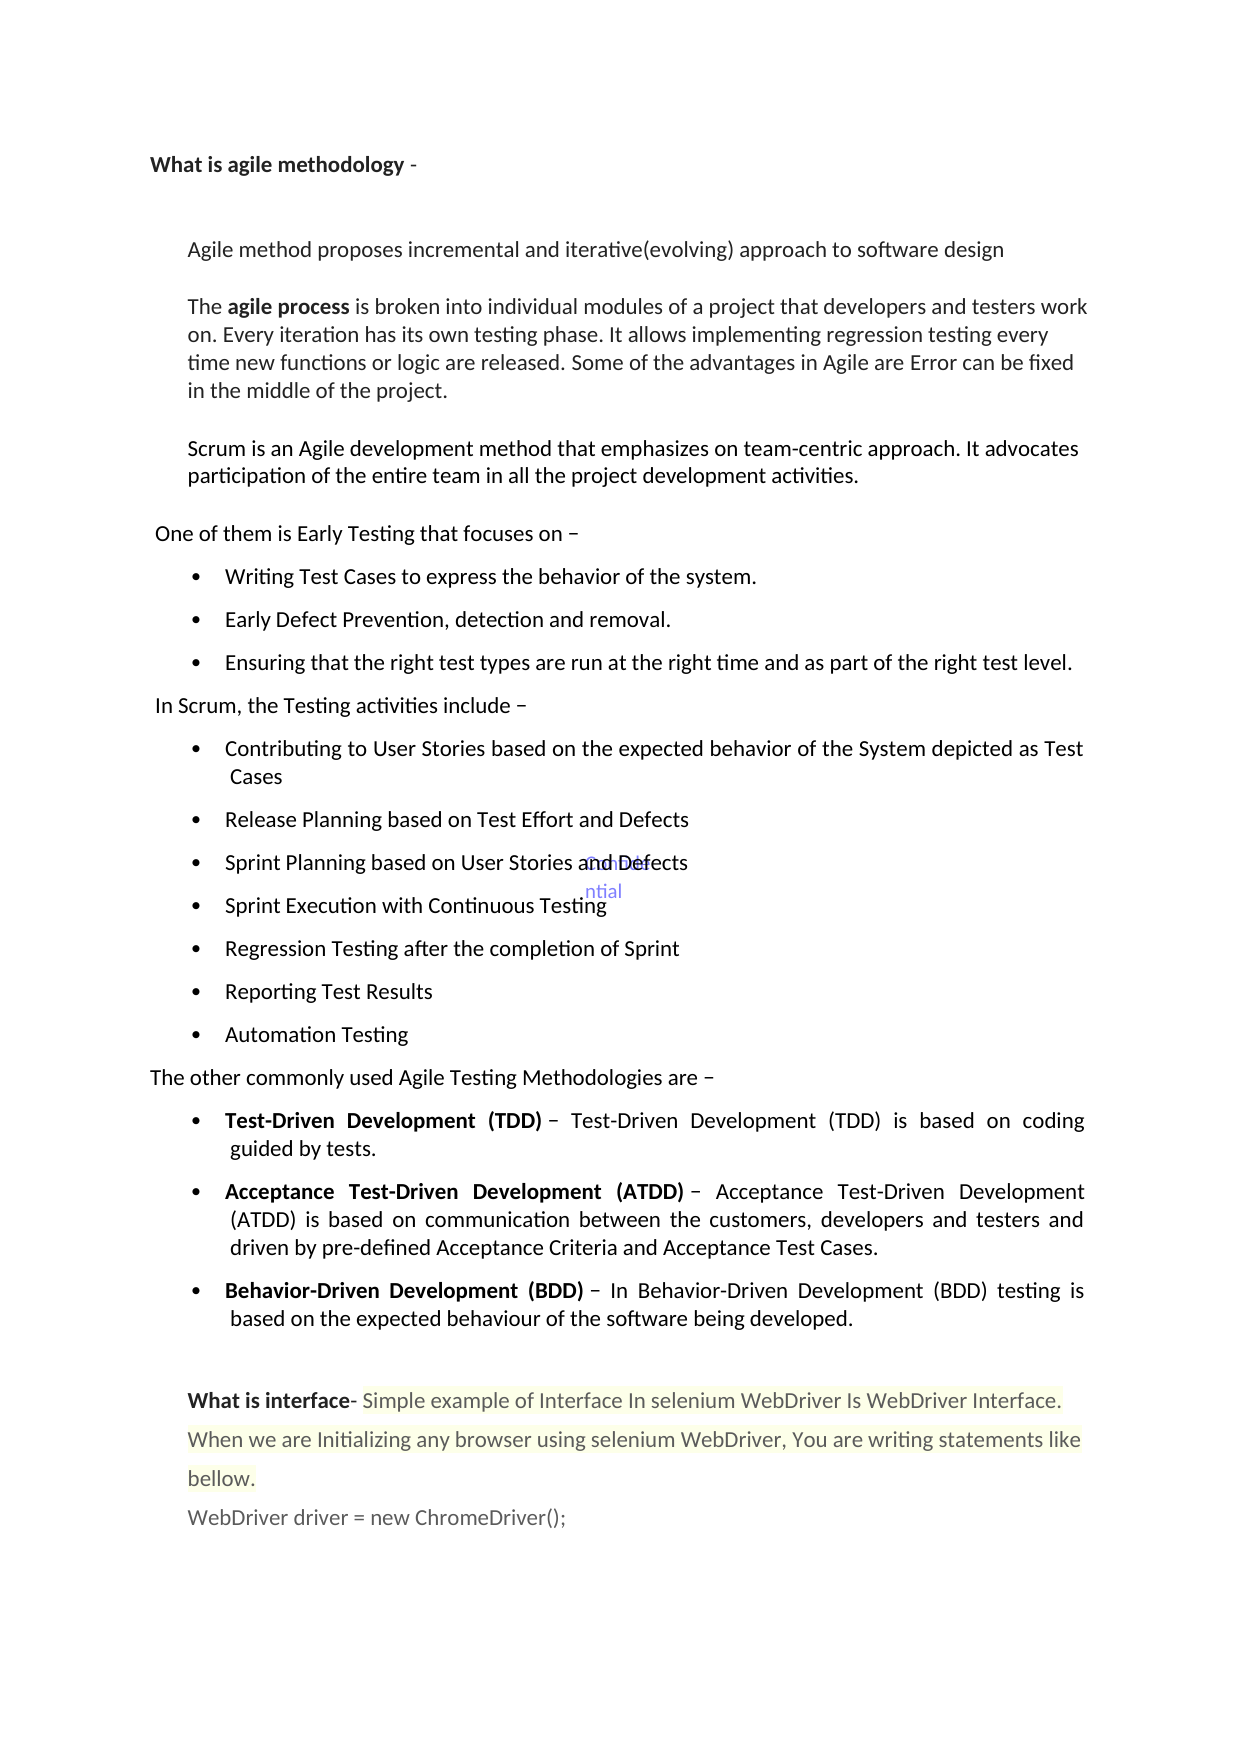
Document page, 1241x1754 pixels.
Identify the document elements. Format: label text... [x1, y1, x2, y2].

list Reporting Test Results [192, 977, 1085, 1005]
list Writing Test Cases to express the behavior of the system. [192, 562, 1085, 590]
text In Scrum, the Testing activities include − [155, 691, 1085, 719]
text The agile process is broken into individual modules of a project that developers and testers work on. Every iteration has its own testing phase. It allows implementing regression testing every time new functions or logic are released. Some of the advantages in Agile are Error can be fixed in the middle of the project. [187, 292, 1090, 404]
list Release Planning based on Test Effort and Defects [192, 805, 1085, 833]
list Contributing to User Stories based on the expected behavior of the System depicted as Test Cases [192, 734, 1085, 790]
text Scrum is an Agile development method that emphasizes on team-centric approach. It advocates participation of the entire team in all the project development activities. [860, 434, 1090, 490]
text What is agile methodology - [150, 150, 1090, 206]
text Agile method proposes incremental and iterative(evolving) approach to software design [187, 235, 1090, 263]
list Acceptance Test-Driven Development (ATDD) − Acceptance Test-Driven Development (ATDD) is based on communication between the customers, developers and testers and driven by pre-defined Acceptance Criteria and Acceptance Test Cases. [192, 1177, 1085, 1261]
list Automation Testing [192, 1020, 1085, 1048]
list Test-Driven Development (TDD) − Test-Driven Development (TDD) is based on coding guided by tests. [192, 1106, 1085, 1162]
list Regression Testing after the completion of Sprint [192, 934, 1085, 962]
text The other commonly used Agile Testing Methodologies are − [150, 1063, 1085, 1091]
list Sprint Planning based on User Stories and Defects [192, 848, 1085, 876]
text One of them is Early Testing that focuses on − [155, 519, 1085, 547]
text What is interface- Simple example of Interface In selenium WebDriver Is WebDriver Interface. When we are Initializing any browser using selenium WebDriver, You are writing statements like bellow. WebDriver driver = new ChromeDriver(); [187, 1375, 1090, 1532]
list Sprint Execution with Continuous Testing [192, 891, 1085, 919]
list Behavior-Driven Development (BDD) − In Behavior-Driven Development (BDD) testing is based on the expected behaviour of the software being developed. [192, 1276, 1085, 1332]
list Early Defect Prevention, detection and removal. [192, 605, 1085, 633]
list Ensuring that the right test types are run at the right time and as part of the right test level. [192, 648, 1085, 676]
